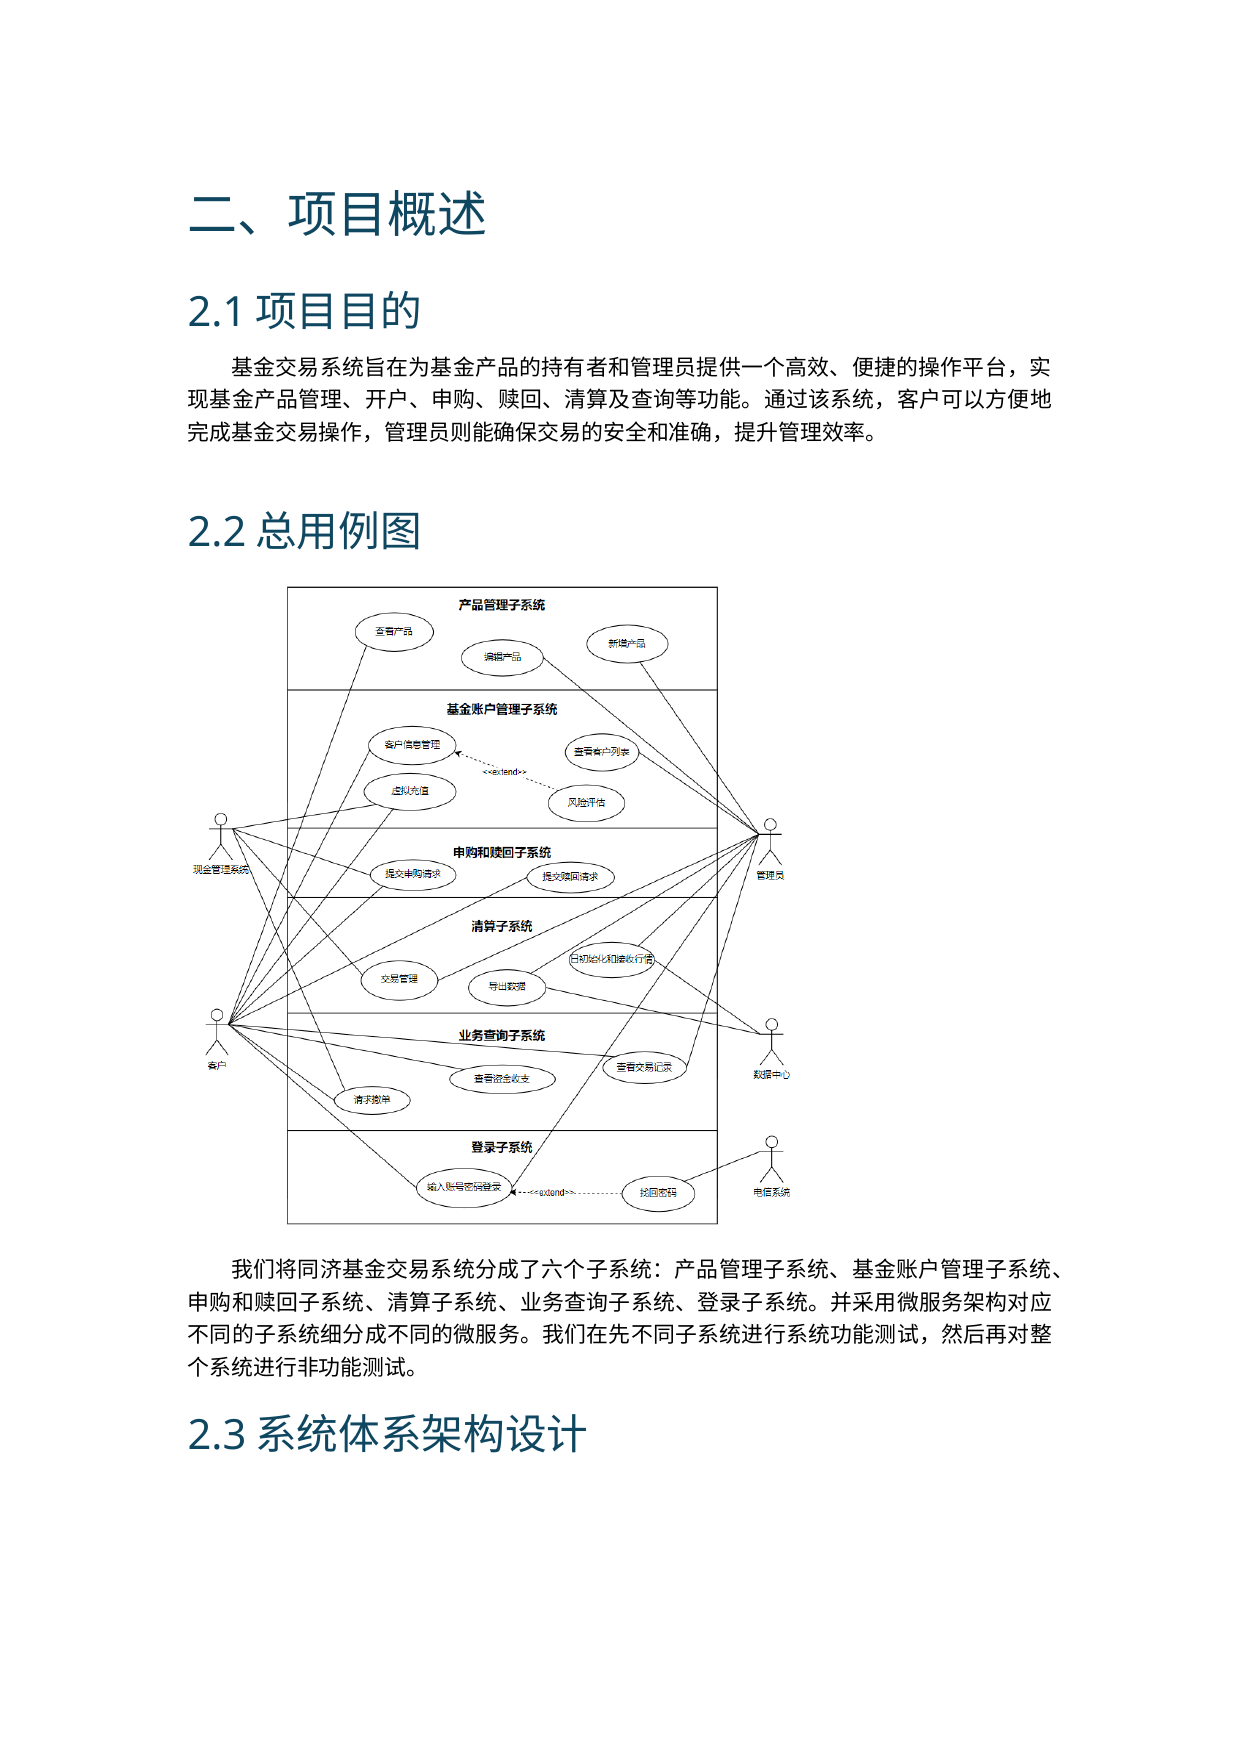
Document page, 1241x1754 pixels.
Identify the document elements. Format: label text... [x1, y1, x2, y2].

subtitle 2.3系统体系架构设计 [187, 1399, 1053, 1464]
subtitle 2.1项目目的 [187, 276, 1053, 341]
picture [187, 569, 798, 1246]
subtitle 二、项目概述 [187, 162, 1053, 259]
subtitle 2.2总用例图 [187, 496, 1053, 561]
text 基金交易系统旨在为基金产品的持有者和管理员提供一个高效、便捷的操作平台，实现基金产品管理、开户、申购、赎回、清算及查询等功能。通过该系统，客户可以方便地完成基金交易操作，管理员则能确保交易的安全和准确，提升管理效率。 [187, 349, 1053, 447]
text 我们将同济基金交易系统分成了六个子系统：产品管理子系统、基金账户管理子系统、申购和赎回子系统、清算子系统、业务查询子系统、登录子系统。并采用微服务架构对应不同的子系统细分成不同的微服务。我们在先不同子系统进行系统功能测试，然后再对整个系统进行非功能测试。 [187, 1252, 1053, 1382]
